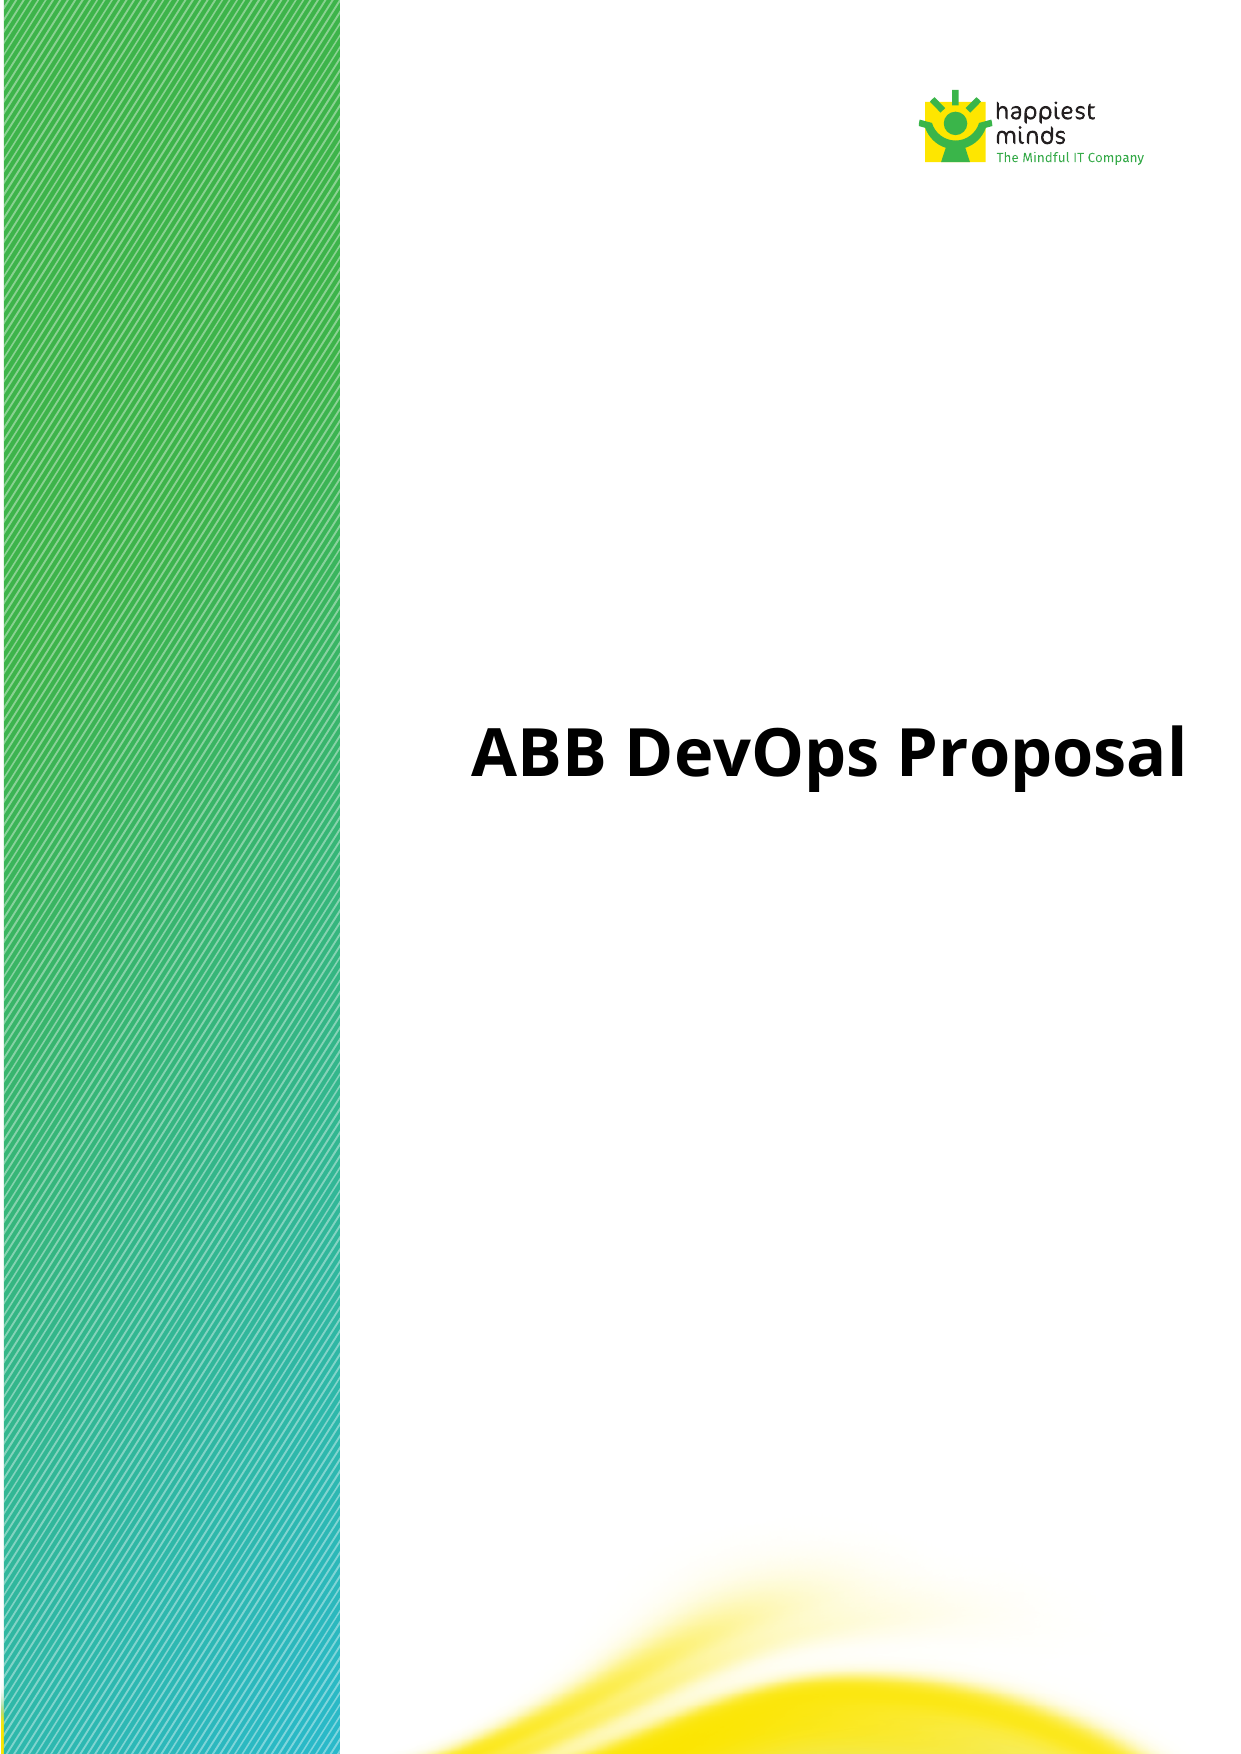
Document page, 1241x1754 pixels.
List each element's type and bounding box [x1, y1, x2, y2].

picture [340, 1457, 1241, 1754]
